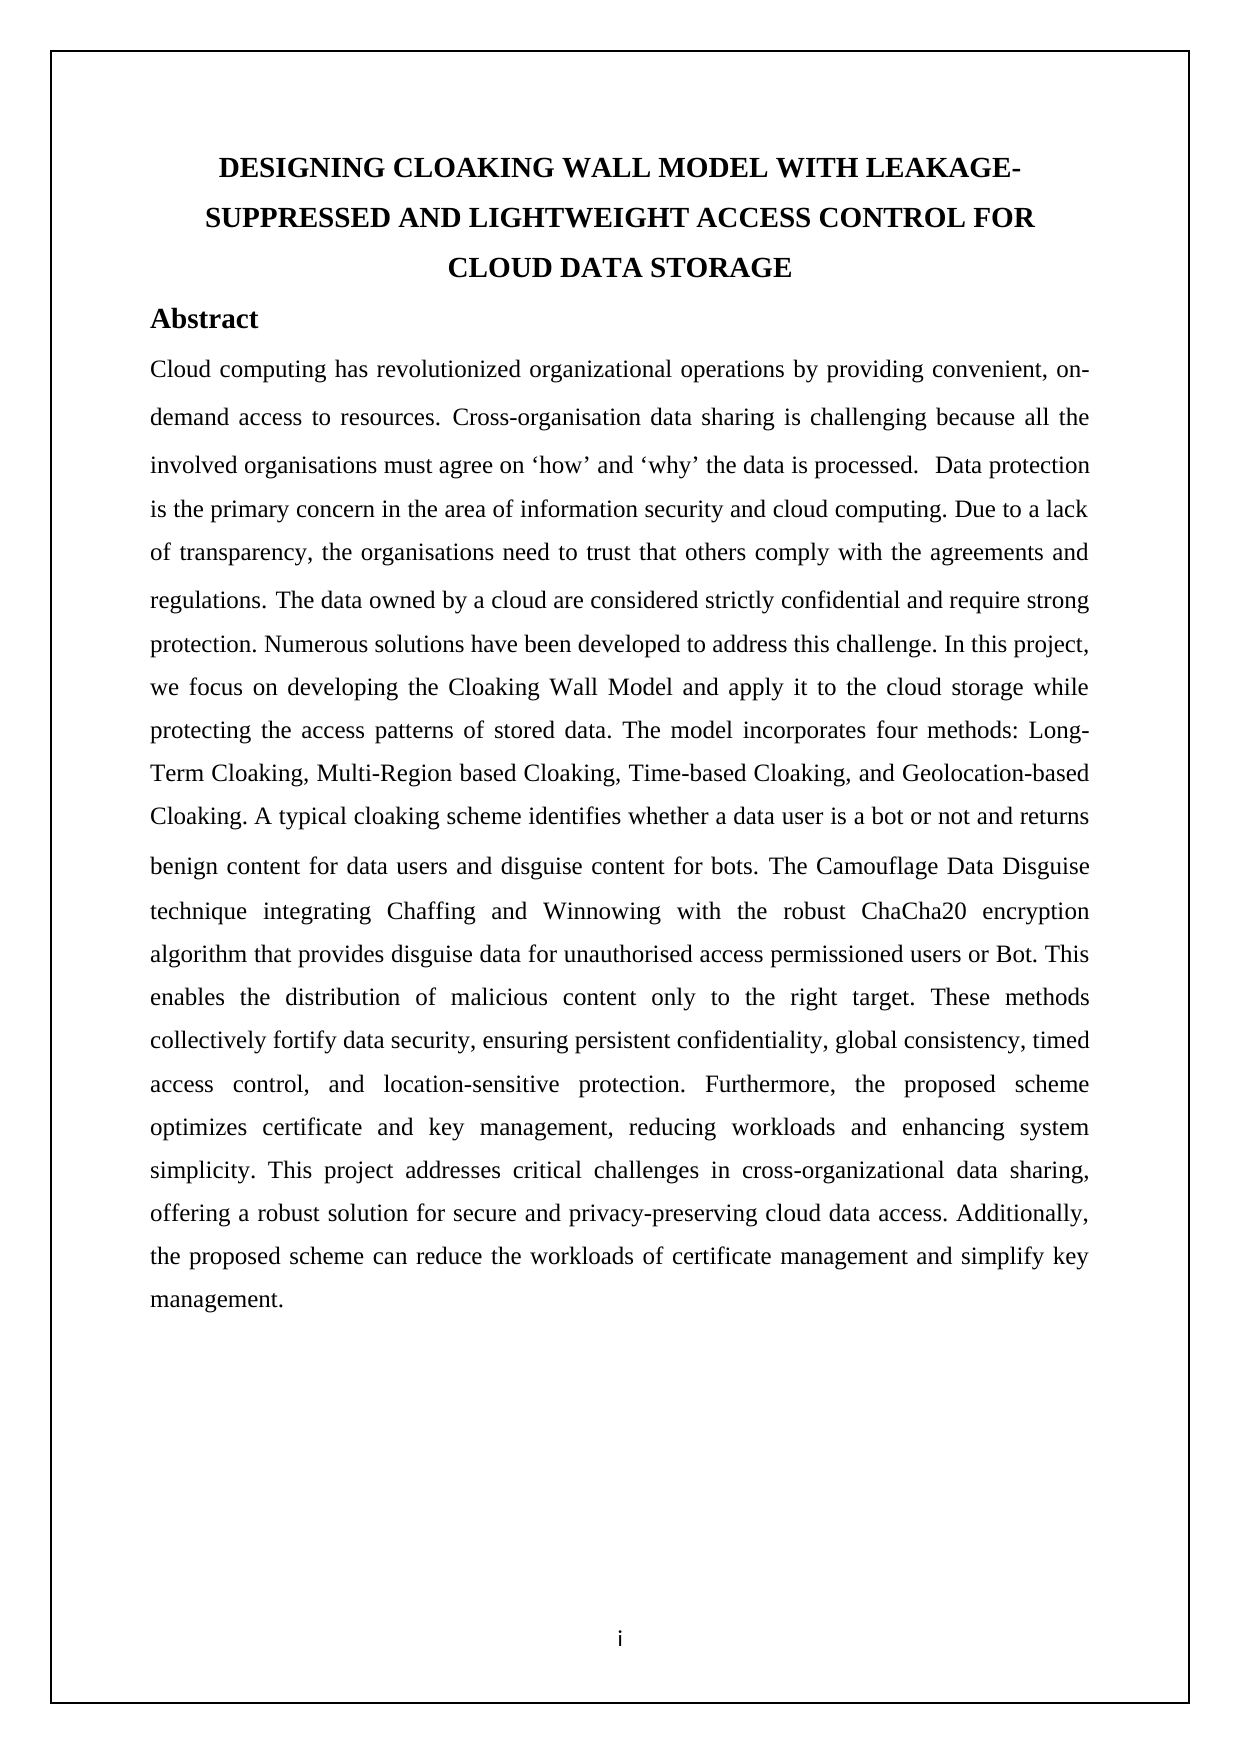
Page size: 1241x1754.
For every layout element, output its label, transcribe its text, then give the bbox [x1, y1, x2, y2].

text DESIGNING CLOAKING WALL MODEL WITH LEAKAGE-SUPPRESSED AND LIGHTWEIGHT ACCESS CONTROL FOR CLOUD DATA STORAGE [150, 150, 1090, 284]
text Cloud computing has revolutionized organizational operations by providing convenient, on-demand access to resources. Cross-organisation data sharing is challenging because all the involved organisations must agree on ‘how’ and ‘why’ the data is processed. Data protection is the primary concern in the area of information security and cloud computing. Due to a lack of transparency, the organisations need to trust that others comply with the agreements and regulations. The data owned by a cloud are considered strictly confidential and require strong protection. Numerous solutions have been developed to address this challenge. In this project, we focus on developing the Cloaking Wall Model and apply it to the cloud storage while protecting the access patterns of stored data. The model incorporates four methods: Long-Term Cloaking, Multi-Region based Cloaking, Time-based Cloaking, and Geolocation-based Cloaking. A typical cloaking scheme identifies whether a data user is a bot or not and returns benign content for data users and disguise content for bots. The Camouflage Data Disguise technique integrating Chaffing and Winnowing with the robust ChaCha20 encryption algorithm that provides disguise data for unauthorised access permissioned users or Bot. This enables the distribution of malicious content only to the right target. These methods collectively fortify data security, ensuring persistent confidentiality, global consistency, timed access control, and location-sensitive protection. Furthermore, the proposed scheme optimizes certificate and key management, reducing workloads and enhancing system simplicity. This project addresses critical challenges in cross-organizational data sharing, offering a robust solution for secure and privacy-preserving cloud data access. Additionally, the proposed scheme can reduce the workloads of certificate management and simplify key management. [150, 354, 1090, 1313]
text Abstract [150, 301, 1090, 334]
